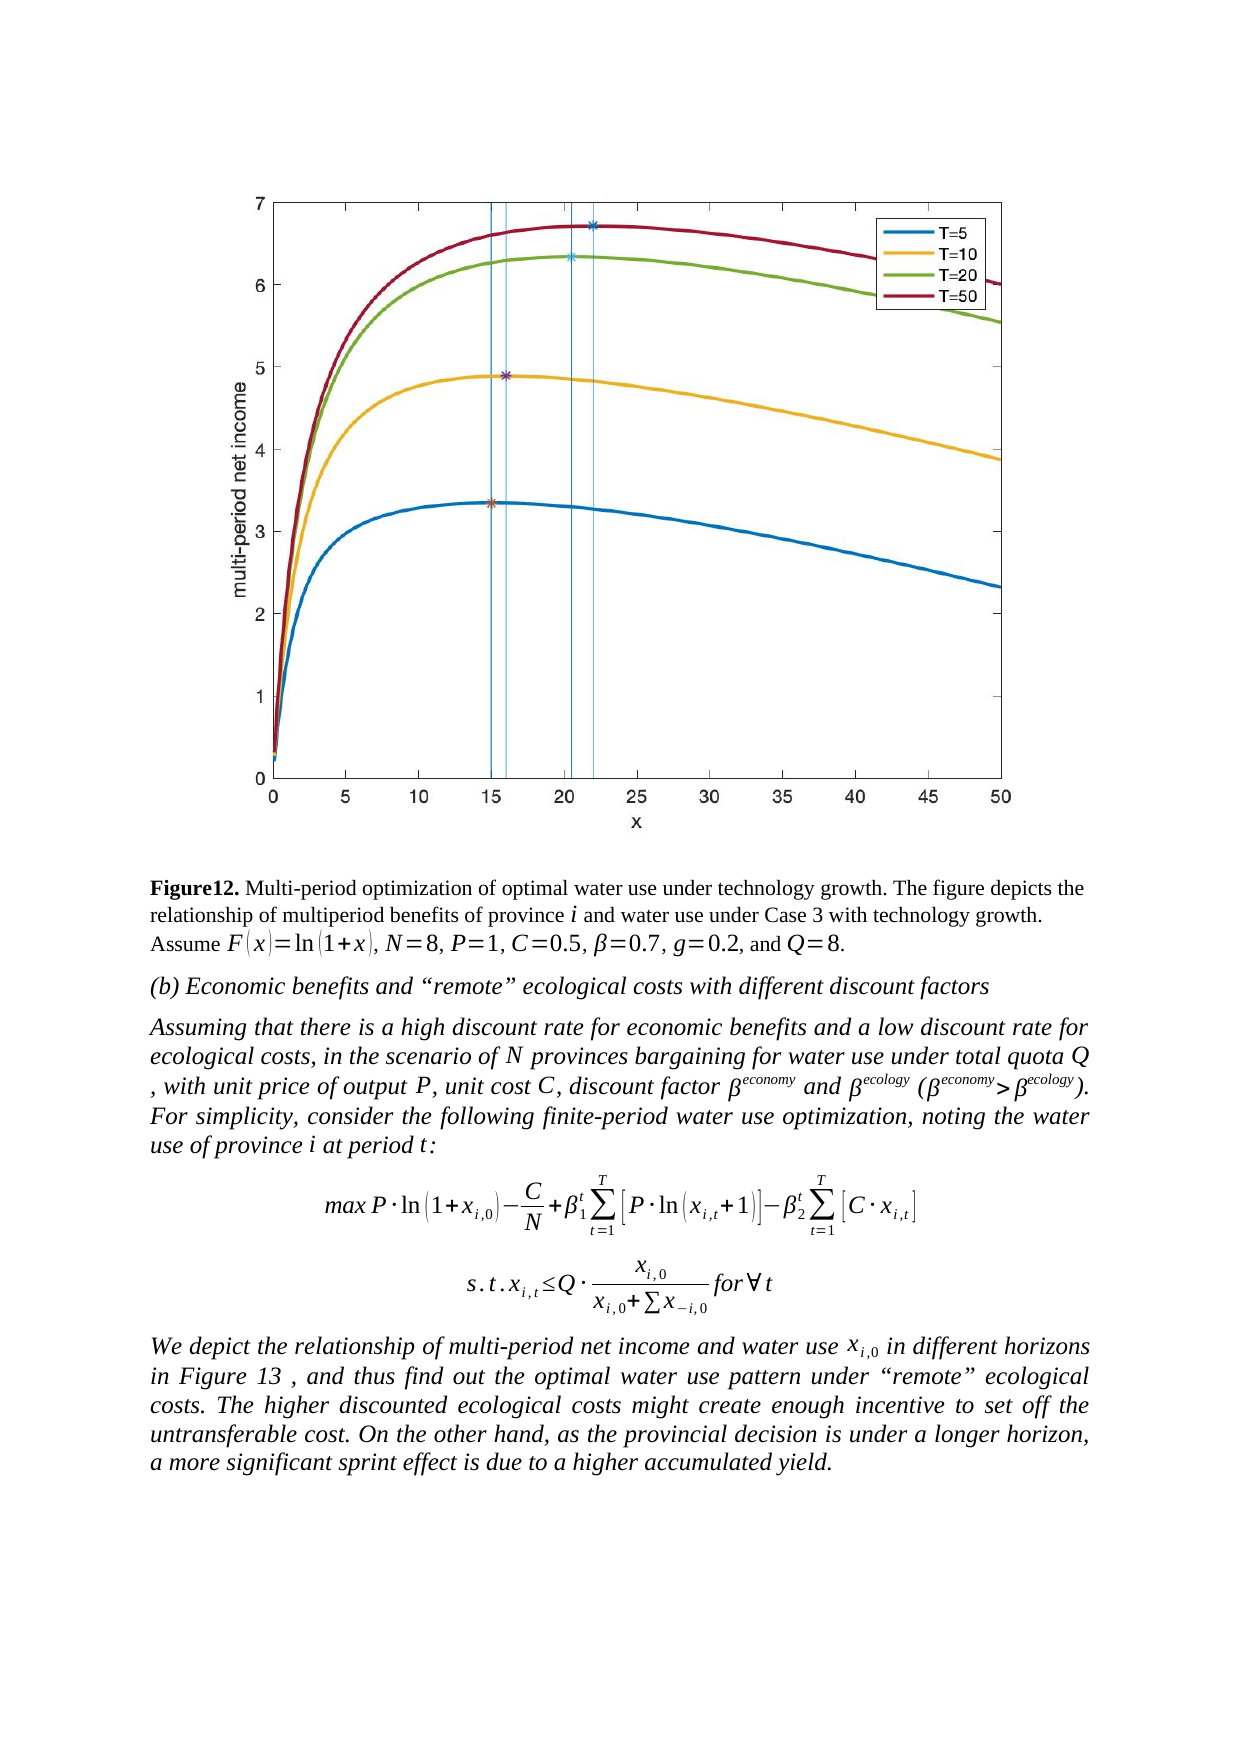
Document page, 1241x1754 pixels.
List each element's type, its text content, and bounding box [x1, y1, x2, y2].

text We depict the relationship of multi-period net income and water use in different horizons in Figure 13 , and thus find out the optimal water use pattern under “remote” ecological costs. The higher discounted ecological costs might create enough incentive to set off the untransferable cost. On the other hand, as the provincial decision is under a longer horizon, a more significant sprint effect is due to a higher accumulated yield. [150, 1330, 1090, 1476]
picture [150, 150, 1090, 855]
text (b) Economic benefits and “remote” ecological costs with different discount factors [150, 971, 1090, 1000]
text Figure12. Multi-period optimization of optimal water use under technology growth. The figure depicts the relationship of multiperiod benefits of province and water use under Case 3 with technology growth. Assume , , , , , , and . [150, 875, 1090, 959]
text Assuming that there is a high discount rate for economic benefits and a low discount rate for ecological costs, in the scenario of provinces bargaining for water use under total quota , with unit price of output , unit cost , discount factor and (). For simplicity, consider the following finite-period water use optimization, noting the water use of province at period : [150, 1012, 1090, 1159]
